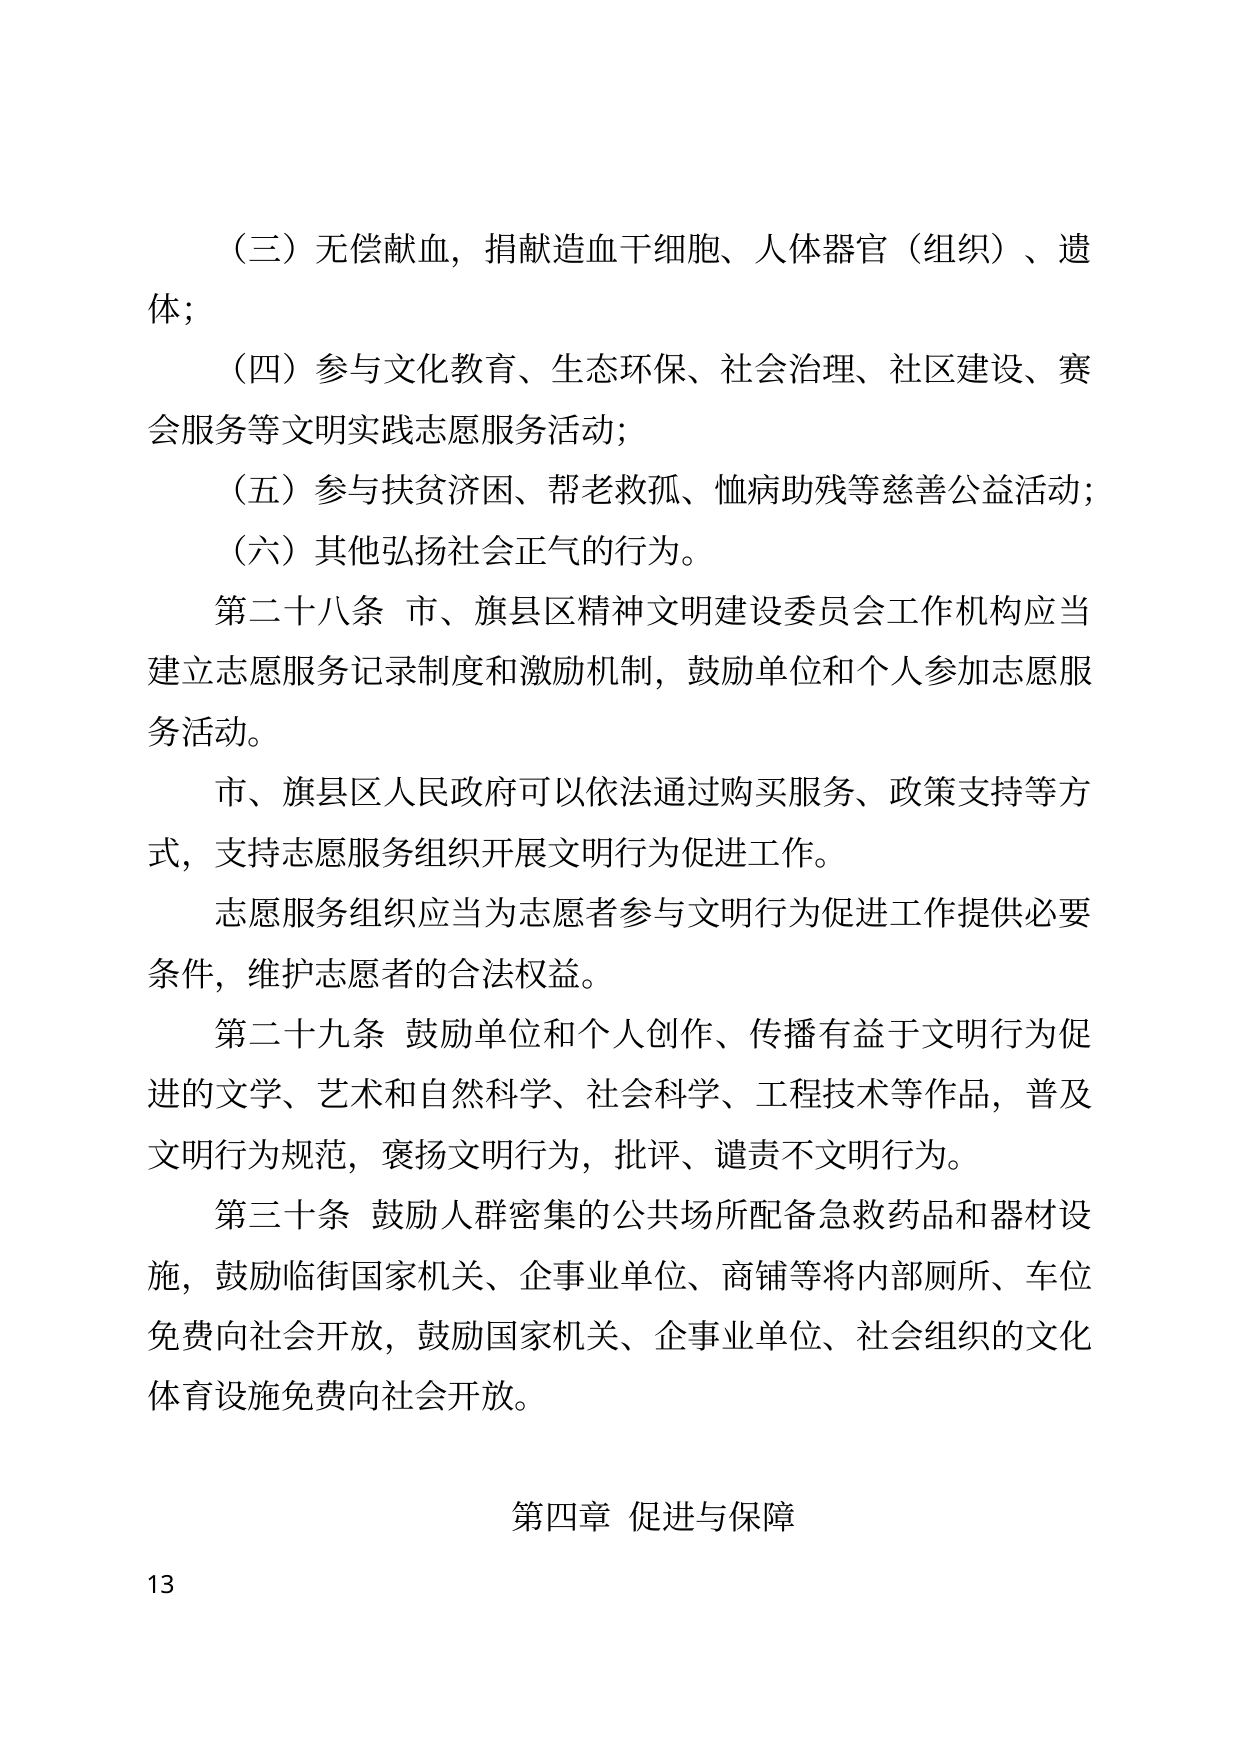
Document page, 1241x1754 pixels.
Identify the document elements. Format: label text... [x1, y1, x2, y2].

text 第四章 促进与保障 [148, 1481, 1092, 1542]
text 市、旗县区人民政府可以依法通过购买服务、政策支持等方式，支持志愿服务组织开展文明行为促进工作。 [148, 756, 1092, 877]
text 第三十条 鼓励人群密集的公共场所配备急救药品和器材设施，鼓励临街国家机关、企事业单位、商铺等将内部厕所、车位免费向社会开放，鼓励国家机关、企事业单位、社会组织的文化体育设施免费向社会开放。 [148, 1179, 1092, 1421]
text （四）参与文化教育、生态环保、社会治理、社区建设、赛会服务等文明实践志愿服务活动； [148, 333, 1092, 454]
text 第二十八条 市、旗县区精神文明建设委员会工作机构应当建立志愿服务记录制度和激励机制，鼓励单位和个人参加志愿服务活动。 [148, 575, 1092, 756]
text （六）其他弘扬社会正气的行为。 [148, 515, 1092, 575]
text 第二十九条 鼓励单位和个人创作、传播有益于文明行为促进的文学、艺术和自然科学、社会科学、工程技术等作品，普及文明行为规范，褒扬文明行为，批评、谴责不文明行为。 [148, 998, 1092, 1179]
text 志愿服务组织应当为志愿者参与文明行为促进工作提供必要条件，维护志愿者的合法权益。 [148, 877, 1092, 998]
text （五）参与扶贫济困、帮老救孤、恤病助残等慈善公益活动； [148, 454, 1092, 515]
text （三）无偿献血，捐献造血干细胞、人体器官（组织）、遗体； [148, 213, 1092, 333]
